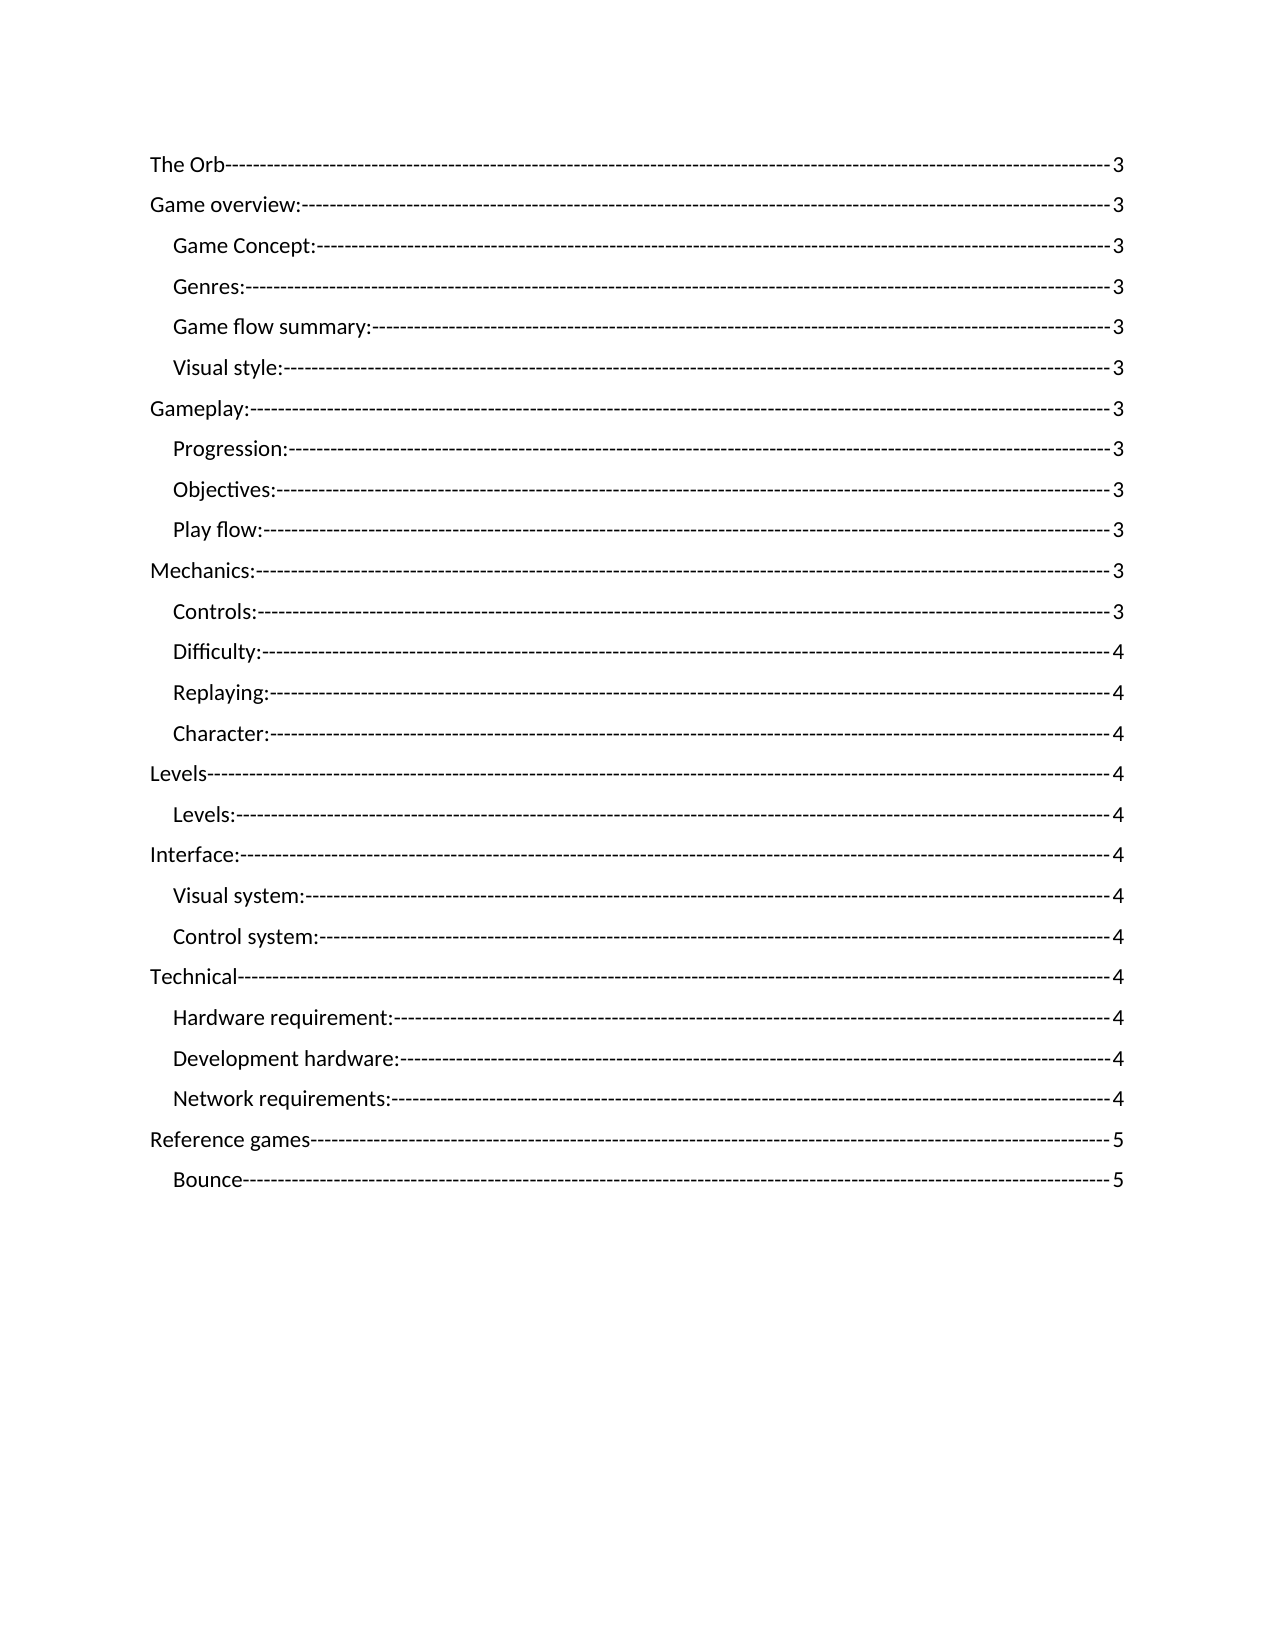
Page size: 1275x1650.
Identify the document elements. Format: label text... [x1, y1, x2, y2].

text The Orb 3 [150, 150, 1125, 178]
text Technical 4 [150, 962, 1125, 991]
text Visual style: 3 [173, 353, 1125, 381]
text Development hardware: 4 [173, 1044, 1125, 1072]
text Control system: 4 [173, 922, 1125, 950]
text Objectives: 3 [173, 475, 1125, 503]
text Difficulty: 4 [173, 637, 1125, 666]
text Visual system: 4 [173, 881, 1125, 909]
text Hardware requirement: 4 [173, 1003, 1125, 1031]
text Game Concept: 3 [173, 231, 1125, 259]
text Bounce 5 [173, 1166, 1125, 1194]
text Mechanics: 3 [150, 556, 1125, 584]
text Gameplay: 3 [150, 394, 1125, 422]
text Game flow summary: 3 [173, 312, 1125, 341]
text Character: 4 [173, 719, 1125, 747]
text Replaying: 4 [173, 678, 1125, 706]
text Controls: 3 [173, 597, 1125, 625]
text Play flow: 3 [173, 516, 1125, 544]
text Genres: 3 [173, 272, 1125, 300]
text Interface: 4 [150, 841, 1125, 869]
text Progression: 3 [173, 434, 1125, 462]
text Network requirements: 4 [173, 1084, 1125, 1112]
text Levels: 4 [173, 800, 1125, 828]
text Reference games 5 [150, 1125, 1125, 1153]
text Levels 4 [150, 759, 1125, 787]
text Game overview: 3 [150, 191, 1125, 219]
